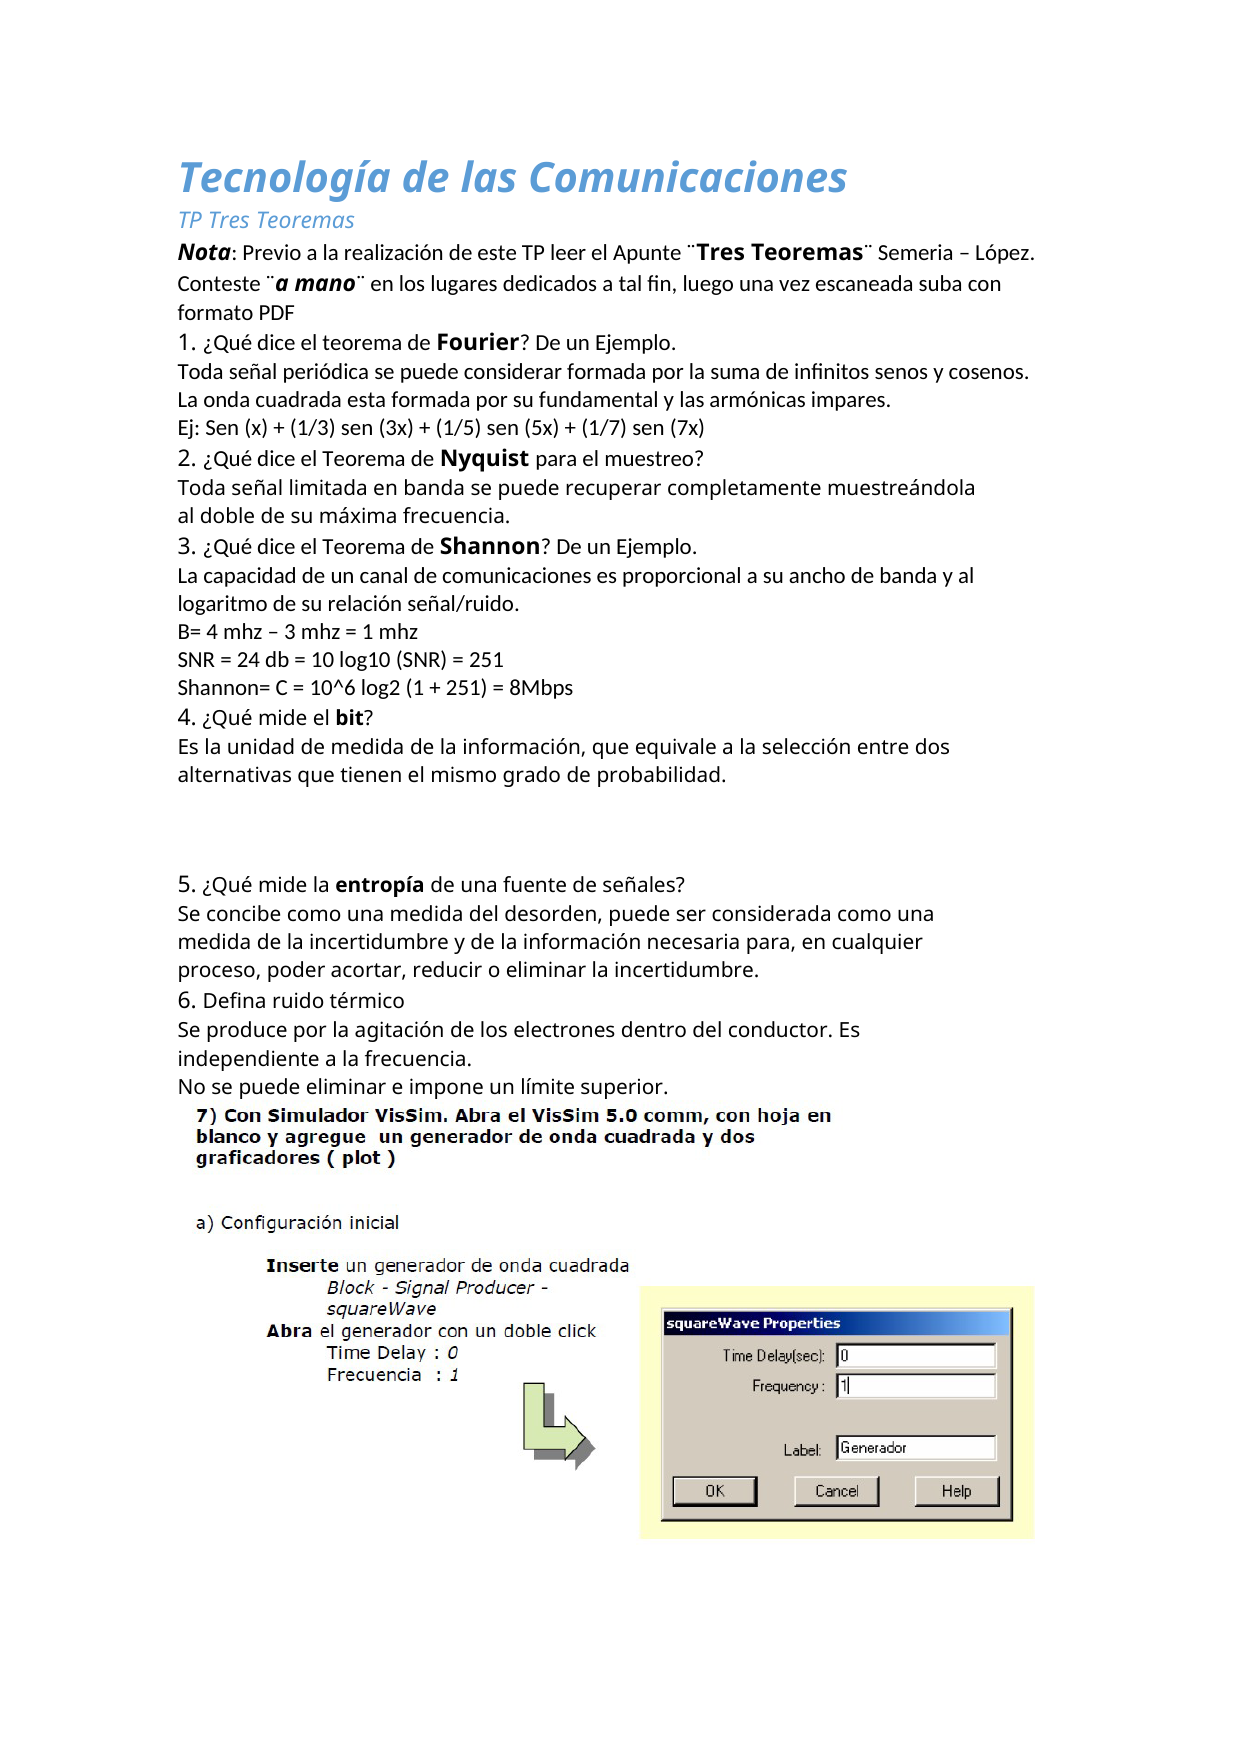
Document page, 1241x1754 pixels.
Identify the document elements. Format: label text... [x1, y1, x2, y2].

text Se concibe como una medida del desorden, puede ser considerada como una [177, 899, 1063, 927]
text TP Tres Teoremas [177, 204, 1063, 236]
text 1. ¿Qué dice el teorema de Fourier? De un Ejemplo. [177, 326, 1063, 357]
text medida de la incertidumbre y de la información necesaria para, en cualquier [177, 927, 1063, 956]
text Toda señal limitada en banda se puede recuperar completamente muestreándola [177, 473, 1063, 501]
text 6. Defina ruido térmico [177, 984, 1063, 1015]
text 3. ¿Qué dice el Teorema de Shannon? De un Ejemplo. [177, 529, 1063, 561]
text al doble de su máxima frecuencia. [177, 501, 1063, 529]
text logaritmo de su relación señal/ruido. [177, 589, 1063, 617]
text Toda señal periódica se puede considerar formada por la suma de infinitos senos y cosenos. [177, 357, 1063, 385]
text 2. ¿Qué dice el Teorema de Nyquist para el muestreo? [177, 441, 1063, 473]
text Se produce por la agitación de los electrones dentro del conductor. Es [177, 1015, 1063, 1044]
text SNR = 24 db = 10 log10 (SNR) = 251 [177, 645, 1063, 673]
text La onda cuadrada esta formada por su fundamental y las armónicas impares. [177, 385, 1063, 413]
text Es la unidad de medida de la información, que equivale a la selección entre dos [177, 732, 1063, 761]
text Nota: Previo a la realización de este TP leer el Apunte ¨Tres Teoremas¨ Semeria – López. [177, 236, 1063, 267]
text proceso, poder acortar, reducir o eliminar la incertidumbre. [177, 956, 1063, 984]
text independiente a la frecuencia. [177, 1044, 1063, 1072]
text 5. ¿Qué mide la entropía de una fuente de señales? [177, 867, 1063, 899]
text Conteste ¨a mano¨ en los lugares dedicados a tal fin, luego una vez escaneada suba con [177, 267, 1063, 298]
text No se puede eliminar e impone un límite superior. [177, 1072, 1063, 1100]
text 4. ¿Qué mide el bit? [177, 701, 1063, 732]
text Ej: Sen (x) + (1/3) sen (3x) + (1/5) sen (5x) + (1/7) sen (7x) [177, 413, 1063, 441]
text B= 4 mhz – 3 mhz = 1 mhz [177, 617, 1063, 645]
text formato PDF [177, 298, 1063, 326]
text La capacidad de un canal de comunicaciones es proporcional a su ancho de banda y al [177, 561, 1063, 589]
text alternativas que tienen el mismo grado de probabilidad. [177, 761, 1063, 789]
text Shannon= C = 10^6 log2 (1 + 251) = 8Mbps [177, 673, 1063, 701]
text Tecnología de las Comunicaciones [177, 148, 1063, 204]
